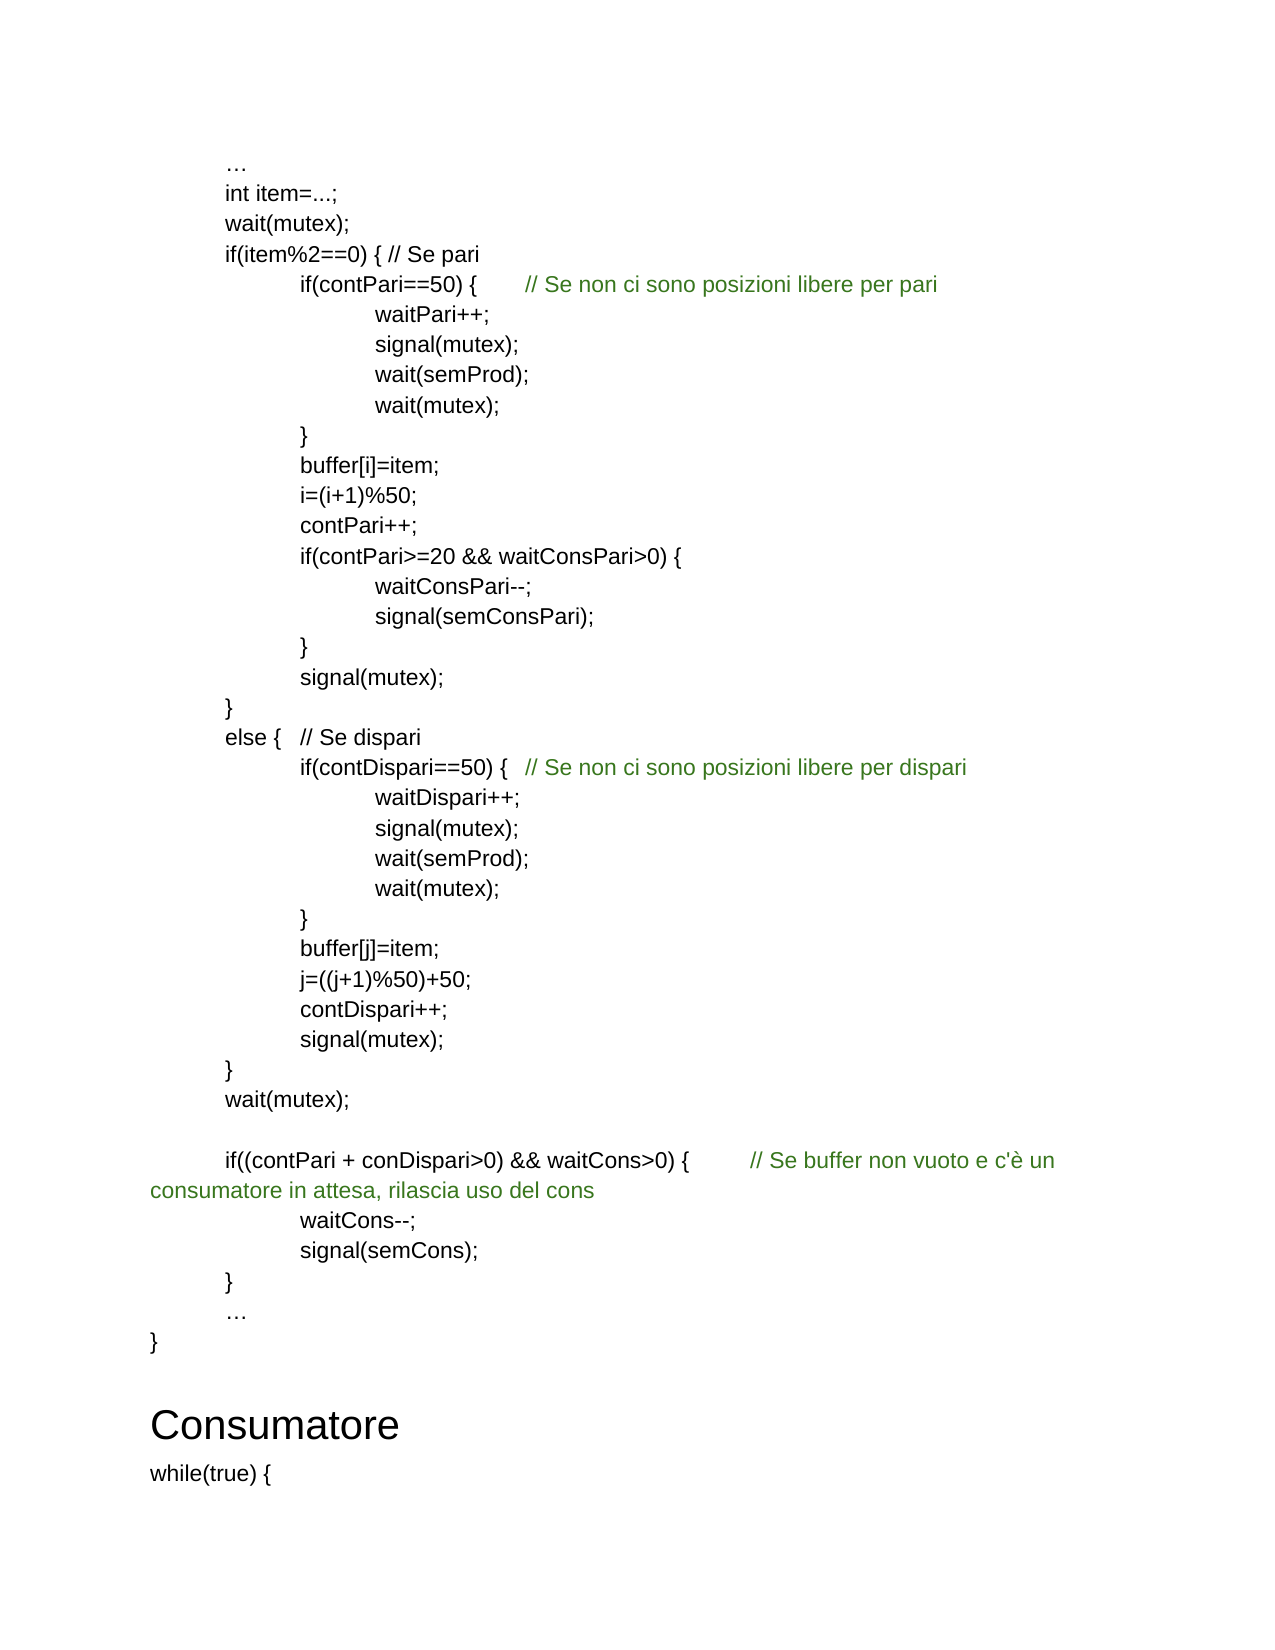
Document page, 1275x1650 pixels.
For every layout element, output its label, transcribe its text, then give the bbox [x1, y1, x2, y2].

text signal(mutex); [150, 1026, 1125, 1052]
text signal(mutex); [150, 814, 1125, 841]
text while(true) { [150, 1460, 1125, 1487]
text } [150, 905, 1125, 932]
text waitConsPari--; [150, 573, 1125, 599]
text … [150, 1298, 1125, 1324]
text if(contPari==50) { // Se non ci sono posizioni libere per pari [150, 271, 1125, 297]
text contPari++; [150, 512, 1125, 539]
text contDispari++; [150, 996, 1125, 1022]
text wait(mutex); [150, 210, 1125, 237]
text waitCons--; [150, 1207, 1125, 1234]
text buffer[i]=item; [150, 452, 1125, 478]
text wait(mutex); [150, 1086, 1125, 1113]
text } [150, 1268, 1125, 1294]
text wait(semProd); [150, 361, 1125, 388]
text if(contDispari==50) { // Se non ci sono posizioni libere per dispari [150, 754, 1125, 781]
text waitDispari++; [150, 784, 1125, 811]
text if(item%2==0) { // Se pari [150, 241, 1125, 267]
text buffer[j]=item; [150, 935, 1125, 962]
text } [150, 422, 1125, 448]
text wait(mutex); [150, 392, 1125, 418]
text signal(semCons); [150, 1237, 1125, 1264]
text j=((j+1)%50)+50; [150, 966, 1125, 992]
text else { // Se dispari [150, 724, 1125, 750]
text i=(i+1)%50; [150, 482, 1125, 509]
text signal(mutex); [150, 663, 1125, 690]
text wait(mutex); [150, 875, 1125, 901]
text … [150, 150, 1125, 176]
text signal(mutex); [150, 331, 1125, 358]
text } [150, 633, 1125, 660]
subtitle Consumatore [150, 1400, 1125, 1448]
text if((contPari + conDispari>0) && waitCons>0) { // Se buffer non vuoto e c'è un consumatore in attesa, rilascia uso del cons [150, 1147, 1125, 1203]
text wait(semProd); [150, 845, 1125, 871]
text if(contPari>=20 && waitConsPari>0) { [150, 543, 1125, 569]
text waitPari++; [150, 301, 1125, 327]
text int item=...; [150, 180, 1125, 207]
text signal(semConsPari); [150, 603, 1125, 629]
text } [150, 1328, 1125, 1354]
text } [150, 694, 1125, 720]
text } [150, 1056, 1125, 1083]
